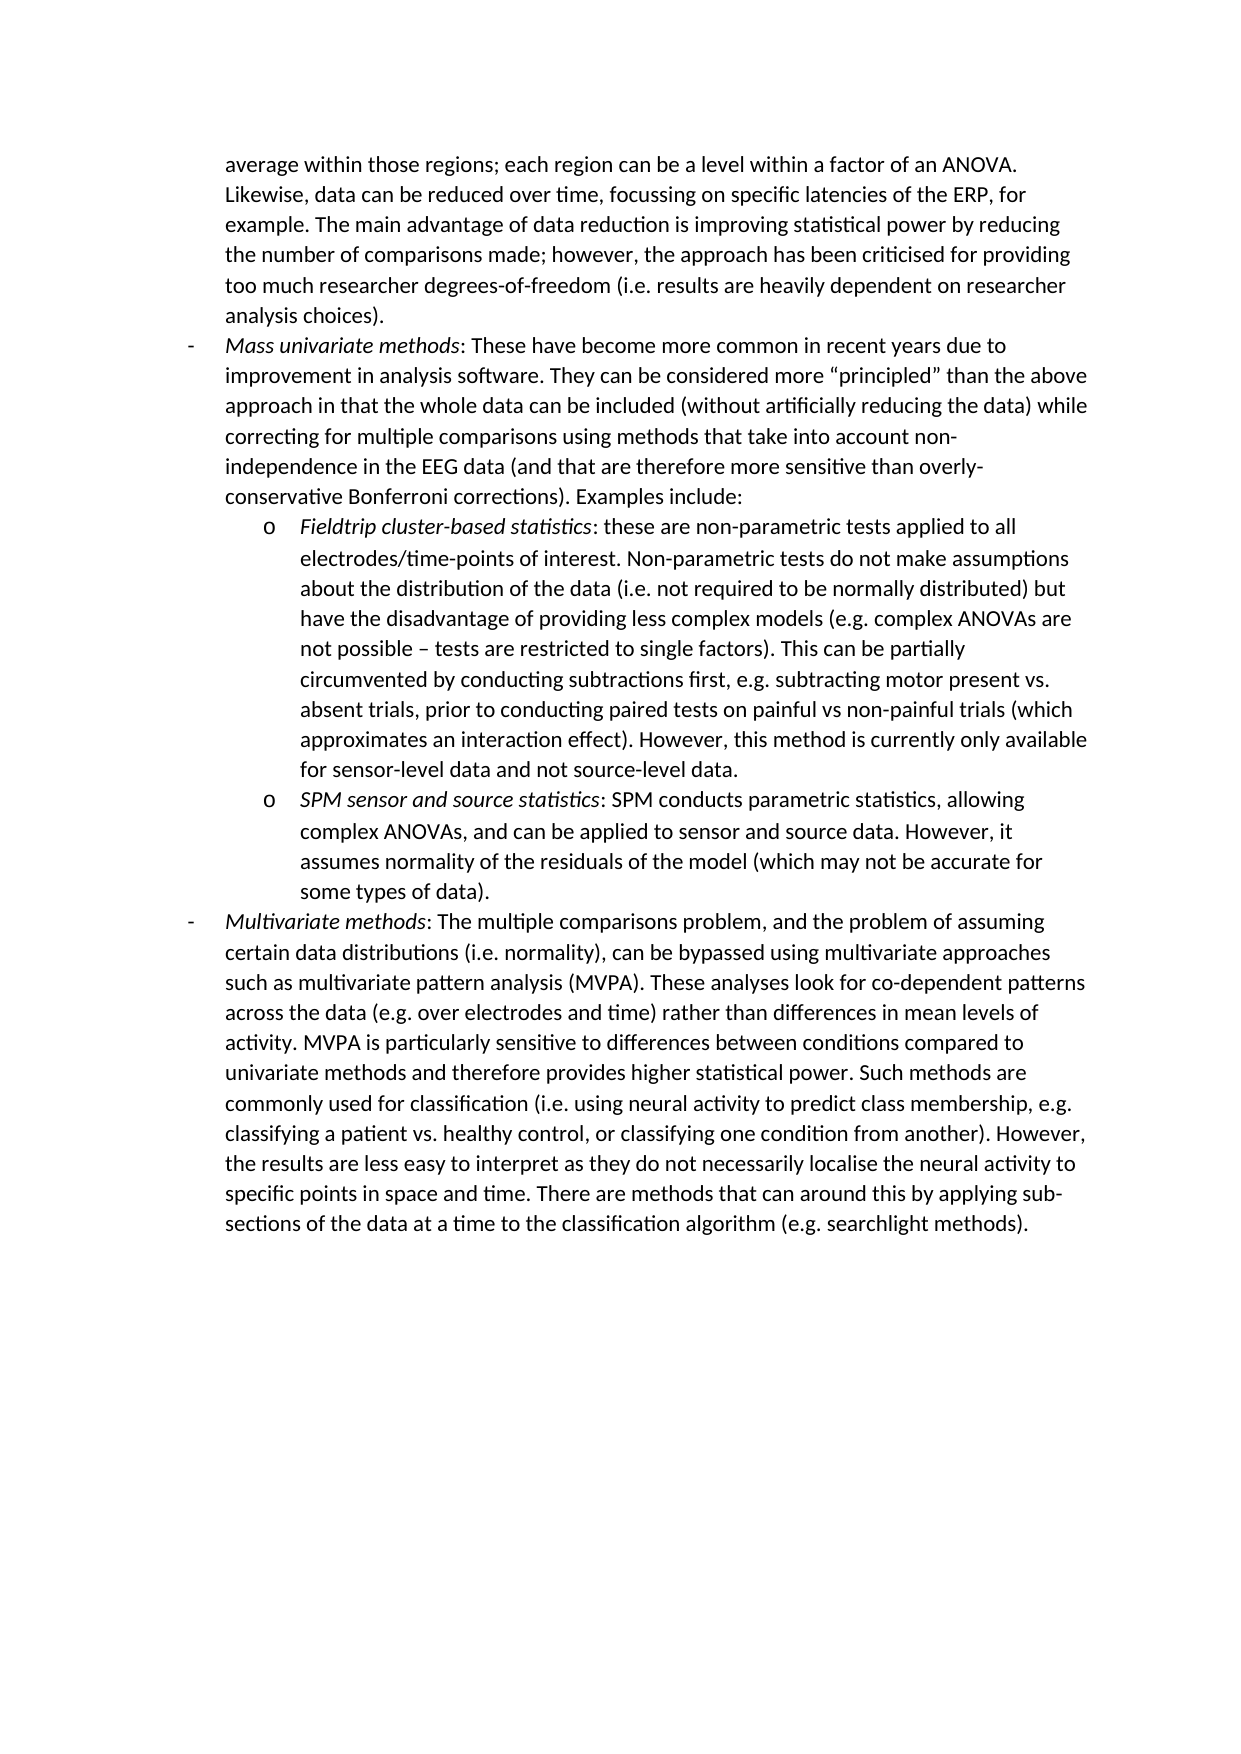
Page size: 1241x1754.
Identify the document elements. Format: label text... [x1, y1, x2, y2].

list SPM sensor and source statistics: SPM conducts parametric statistics, allowing complex ANOVAs, and can be applied to sensor and source data. However, it assumes normality of the residuals of the model (which may not be accurate for some types of data). [262, 786, 1090, 905]
list Fieldtrip cluster-based statistics: these are non-parametric tests applied to all electrodes/time-points of interest. Non-parametric tests do not make assumptions about the distribution of the data (i.e. not required to be normally distributed) but have the disadvantage of providing less complex models (e.g. complex ANOVAs are not possible – tests are restricted to single factors). This can be partially circumvented by conducting subtractions first, e.g. subtracting motor present vs. absent trials, prior to conducting paired tests on painful vs non-painful trials (which approximates an interaction effect). However, this method is currently only available for sensor-level data and not source-level data. [262, 512, 1090, 783]
list Multivariate methods: The multiple comparisons problem, and the problem of assuming certain data distributions (i.e. normality), can be bypassed using multivariate approaches such as multivariate pattern analysis (MVPA). These analyses look for co-dependent patterns across the data (e.g. over electrodes and time) rather than differences in mean levels of activity. MVPA is particularly sensitive to differences between conditions compared to univariate methods and therefore provides higher statistical power. Such methods are commonly used for classification (i.e. using neural activity to predict class membership, e.g. classifying a patient vs. healthy control, or classifying one condition from another). However, the results are less easy to interpret as they do not necessarily localise the neural activity to specific points in space and time. There are methods that can around this by applying sub-sections of the data at a time to the classification algorithm (e.g. searchlight methods). [187, 907, 1090, 1238]
list Mass univariate methods: These have become more common in recent years due to improvement in analysis software. They can be considered more “principled” than the above approach in that the whole data can be included (without artificially reducing the data) while correcting for multiple comparisons using methods that take into account non-independence in the EEG data (and that are therefore more sensitive than overly-conservative Bonferroni corrections). Examples include: [187, 331, 1090, 510]
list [187, 150, 1090, 329]
